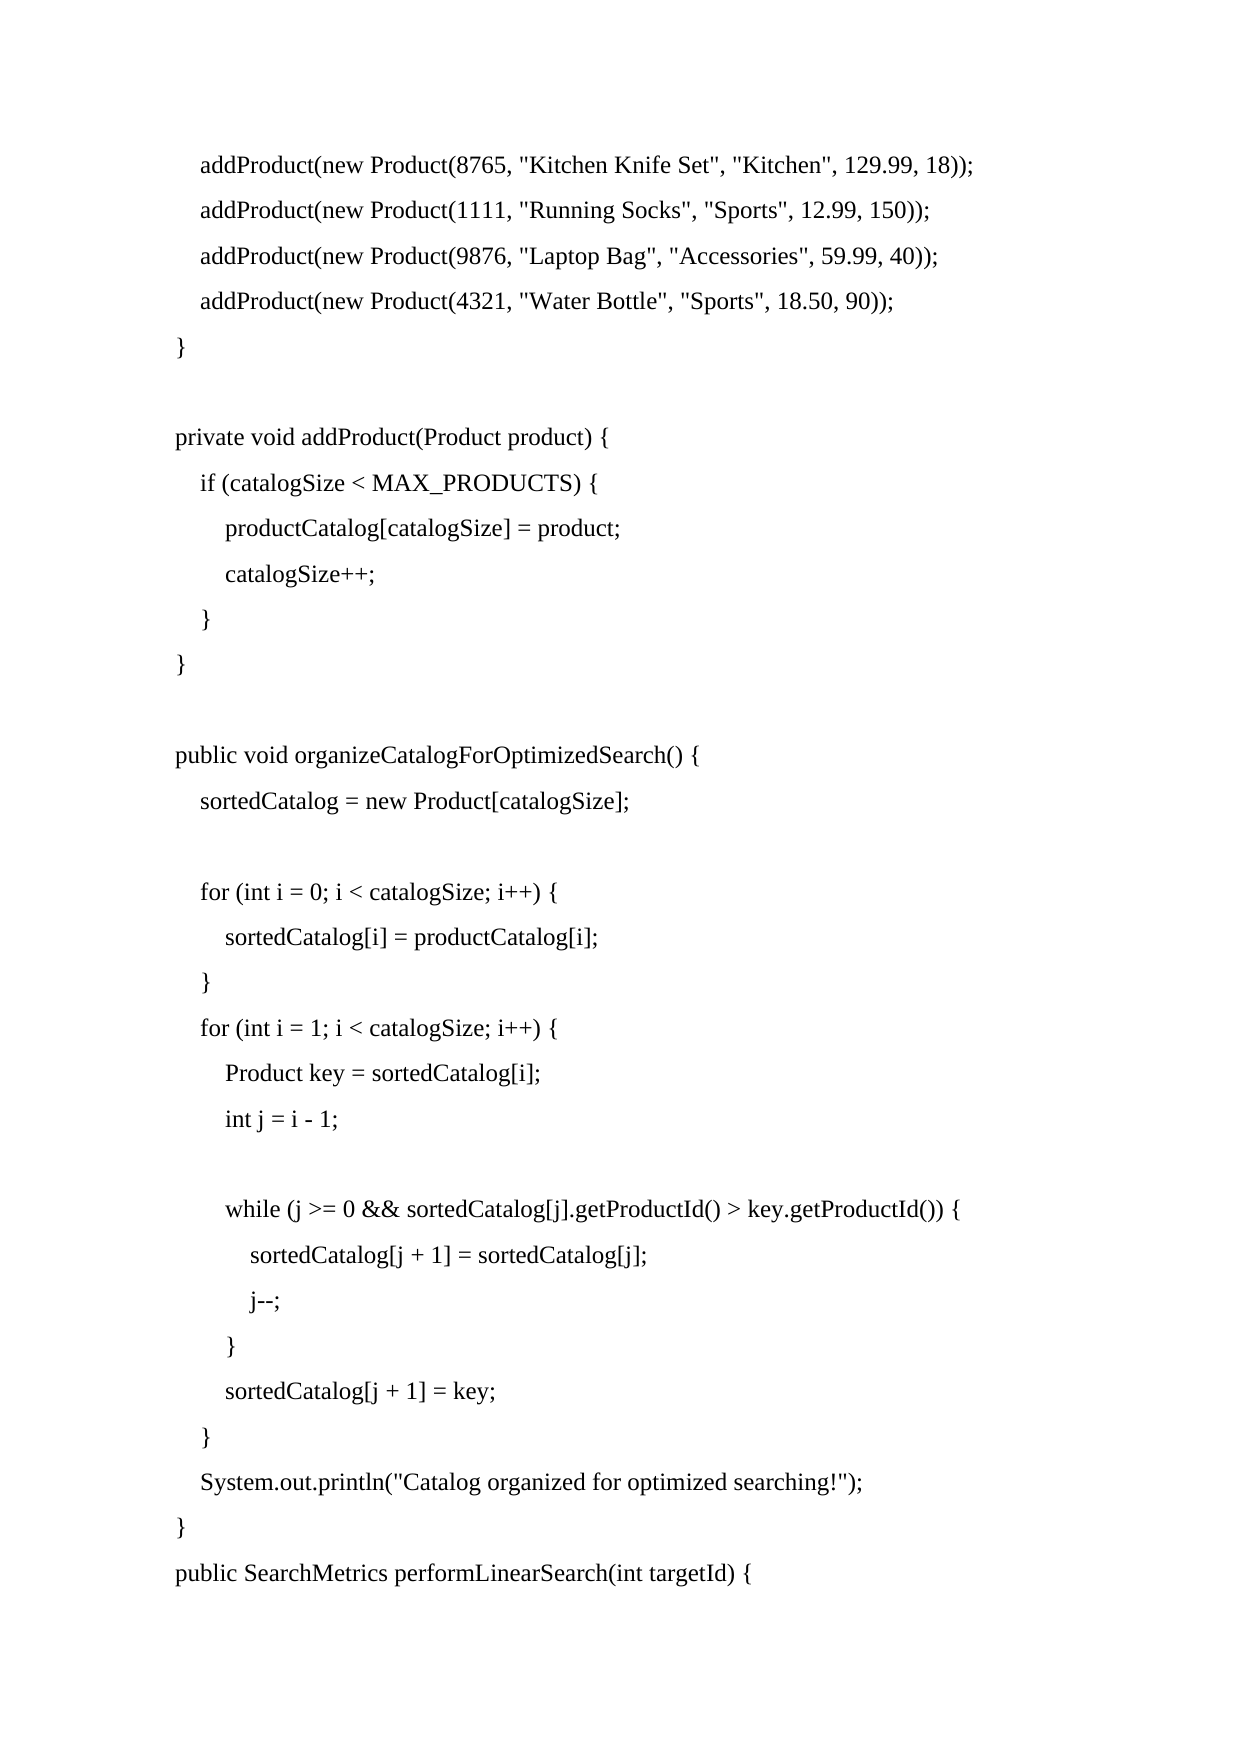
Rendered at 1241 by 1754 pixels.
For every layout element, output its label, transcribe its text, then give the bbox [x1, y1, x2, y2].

text sortedCatalog[j + 1] = sortedCatalog[j]; [150, 1240, 1090, 1269]
text addProduct(new Product(1111, "Running Socks", "Sports", 12.99, 150)); [150, 195, 1090, 224]
text private void addProduct(Product product) { [150, 422, 1090, 451]
text } [150, 1512, 1090, 1541]
text addProduct(new Product(4321, "Water Bottle", "Sports", 18.50, 90)); [150, 286, 1090, 315]
text if (catalogSize < MAX_PRODUCTS) { [150, 468, 1090, 497]
text } [150, 1331, 1090, 1359]
text sortedCatalog = new Product[catalogSize]; [150, 786, 1090, 814]
text } [150, 332, 1090, 360]
text j--; [150, 1285, 1090, 1314]
text } [150, 649, 1090, 678]
text while (j >= 0 && sortedCatalog[j].getProductId() > key.getProductId()) { [150, 1194, 1090, 1223]
text for (int i = 0; i < catalogSize; i++) { [150, 877, 1090, 905]
text Product key = sortedCatalog[i]; [150, 1058, 1090, 1087]
text for (int i = 1; i < catalogSize; i++) { [150, 1013, 1090, 1042]
text sortedCatalog[j + 1] = key; [150, 1376, 1090, 1405]
text sortedCatalog[i] = productCatalog[i]; [150, 922, 1090, 951]
text addProduct(new Product(8765, "Kitchen Knife Set", "Kitchen", 129.99, 18)); [150, 150, 1090, 179]
text } [150, 604, 1090, 633]
text } [150, 1422, 1090, 1450]
text productCatalog[catalogSize] = product; [150, 513, 1090, 542]
text addProduct(new Product(9876, "Laptop Bag", "Accessories", 59.99, 40)); [150, 241, 1090, 269]
text int j = i - 1; [150, 1104, 1090, 1132]
text public SearchMetrics performLinearSearch(int targetId) { [150, 1558, 1090, 1587]
text public void organizeCatalogForOptimizedSearch() { [150, 740, 1090, 769]
text } [150, 967, 1090, 996]
text catalogSize++; [150, 559, 1090, 587]
text System.out.println("Catalog organized for optimized searching!"); [150, 1467, 1090, 1496]
